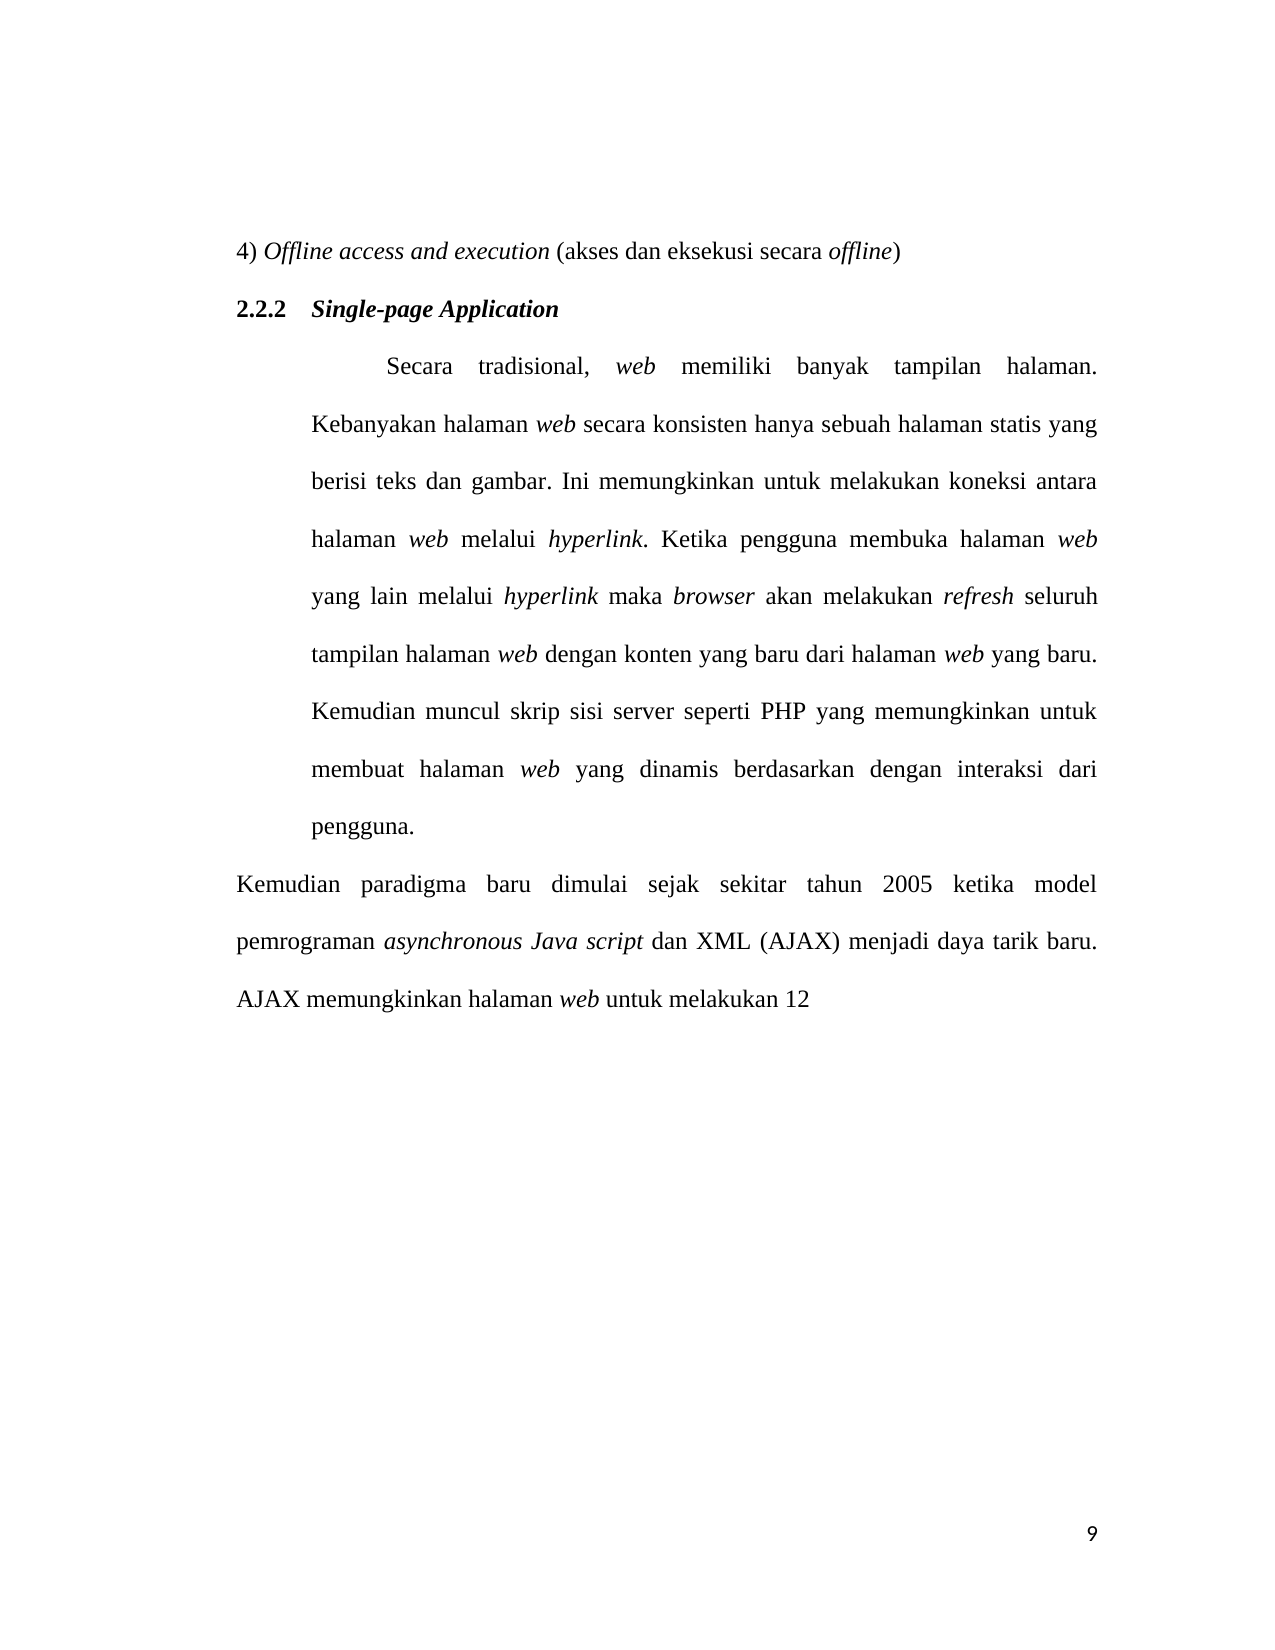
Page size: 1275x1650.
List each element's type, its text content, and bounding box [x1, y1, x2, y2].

text 4) Offline access and execution (akses dan eksekusi secara offline) [236, 236, 1098, 265]
text Kemudian paradigma baru dimulai sejak sekitar tahun 2005 ketika model pemrograman asynchronous Java script dan XML (AJAX) menjadi daya tarik baru. AJAX memungkinkan halaman web untuk melakukan 12 [236, 869, 1098, 1012]
text Secara tradisional, web memiliki banyak tampilan halaman. Kebanyakan halaman web secara konsisten hanya sebuah halaman statis yang berisi teks dan gambar. Ini memungkinkan untuk melakukan koneksi antara halaman web melalui hyperlink. Ketika pengguna membuka halaman web yang lain melalui hyperlink maka browser akan melakukan refresh seluruh tampilan halaman web dengan konten yang baru dari halaman web yang baru. Kemudian muncul skrip sisi server seperti PHP yang memungkinkan untuk membuat halaman web yang dinamis berdasarkan dengan interaksi dari pengguna. [311, 351, 1098, 840]
list Single-page Application [236, 294, 1098, 322]
